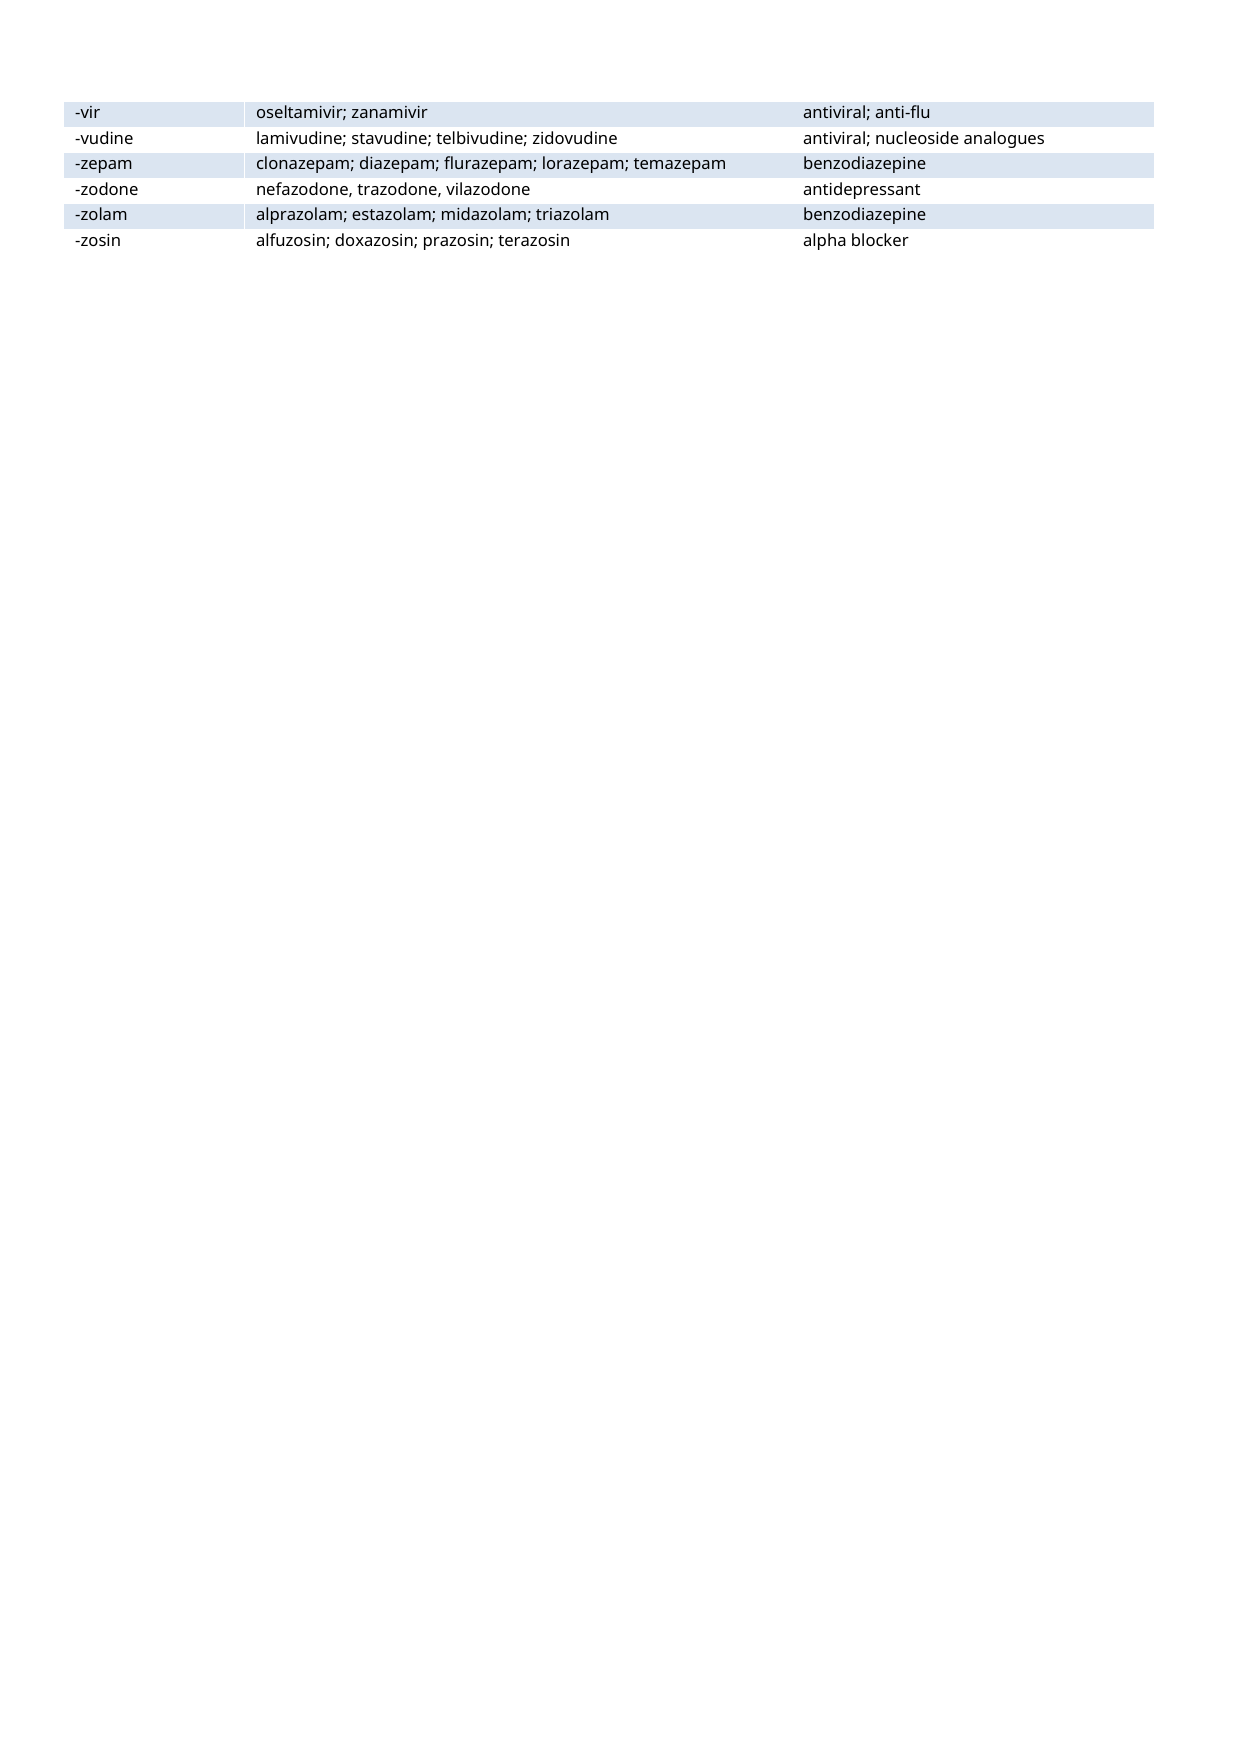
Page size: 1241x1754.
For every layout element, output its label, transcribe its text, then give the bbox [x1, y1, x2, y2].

table_cell benzodiazepine [792, 204, 1154, 229]
table_cell alprazolam; estazolam; midazolam; triazolam [245, 204, 792, 229]
table_cell -zosin [64, 229, 244, 254]
table_cell -vir [64, 102, 244, 127]
table_cell -zodone [64, 178, 244, 203]
table_cell -zepam [64, 153, 244, 178]
table_cell antiviral; nucleoside analogues [792, 127, 1154, 153]
table_cell antiviral; anti-flu [792, 102, 1154, 127]
table_cell oseltamivir; zanamivir [245, 102, 792, 127]
table_cell benzodiazepine [792, 153, 1154, 178]
table_cell antidepressant [792, 178, 1154, 203]
table_cell alpha blocker [792, 229, 1154, 254]
table_cell nefazodone, trazodone, vilazodone [245, 178, 792, 203]
table_cell -zolam [64, 204, 244, 229]
table_cell clonazepam; diazepam; flurazepam; lorazepam; temazepam [245, 153, 792, 178]
table_cell -vudine [64, 127, 244, 153]
table_cell lamivudine; stavudine; telbivudine; zidovudine [245, 127, 792, 153]
table_cell alfuzosin; doxazosin; prazosin; terazosin [245, 229, 792, 254]
